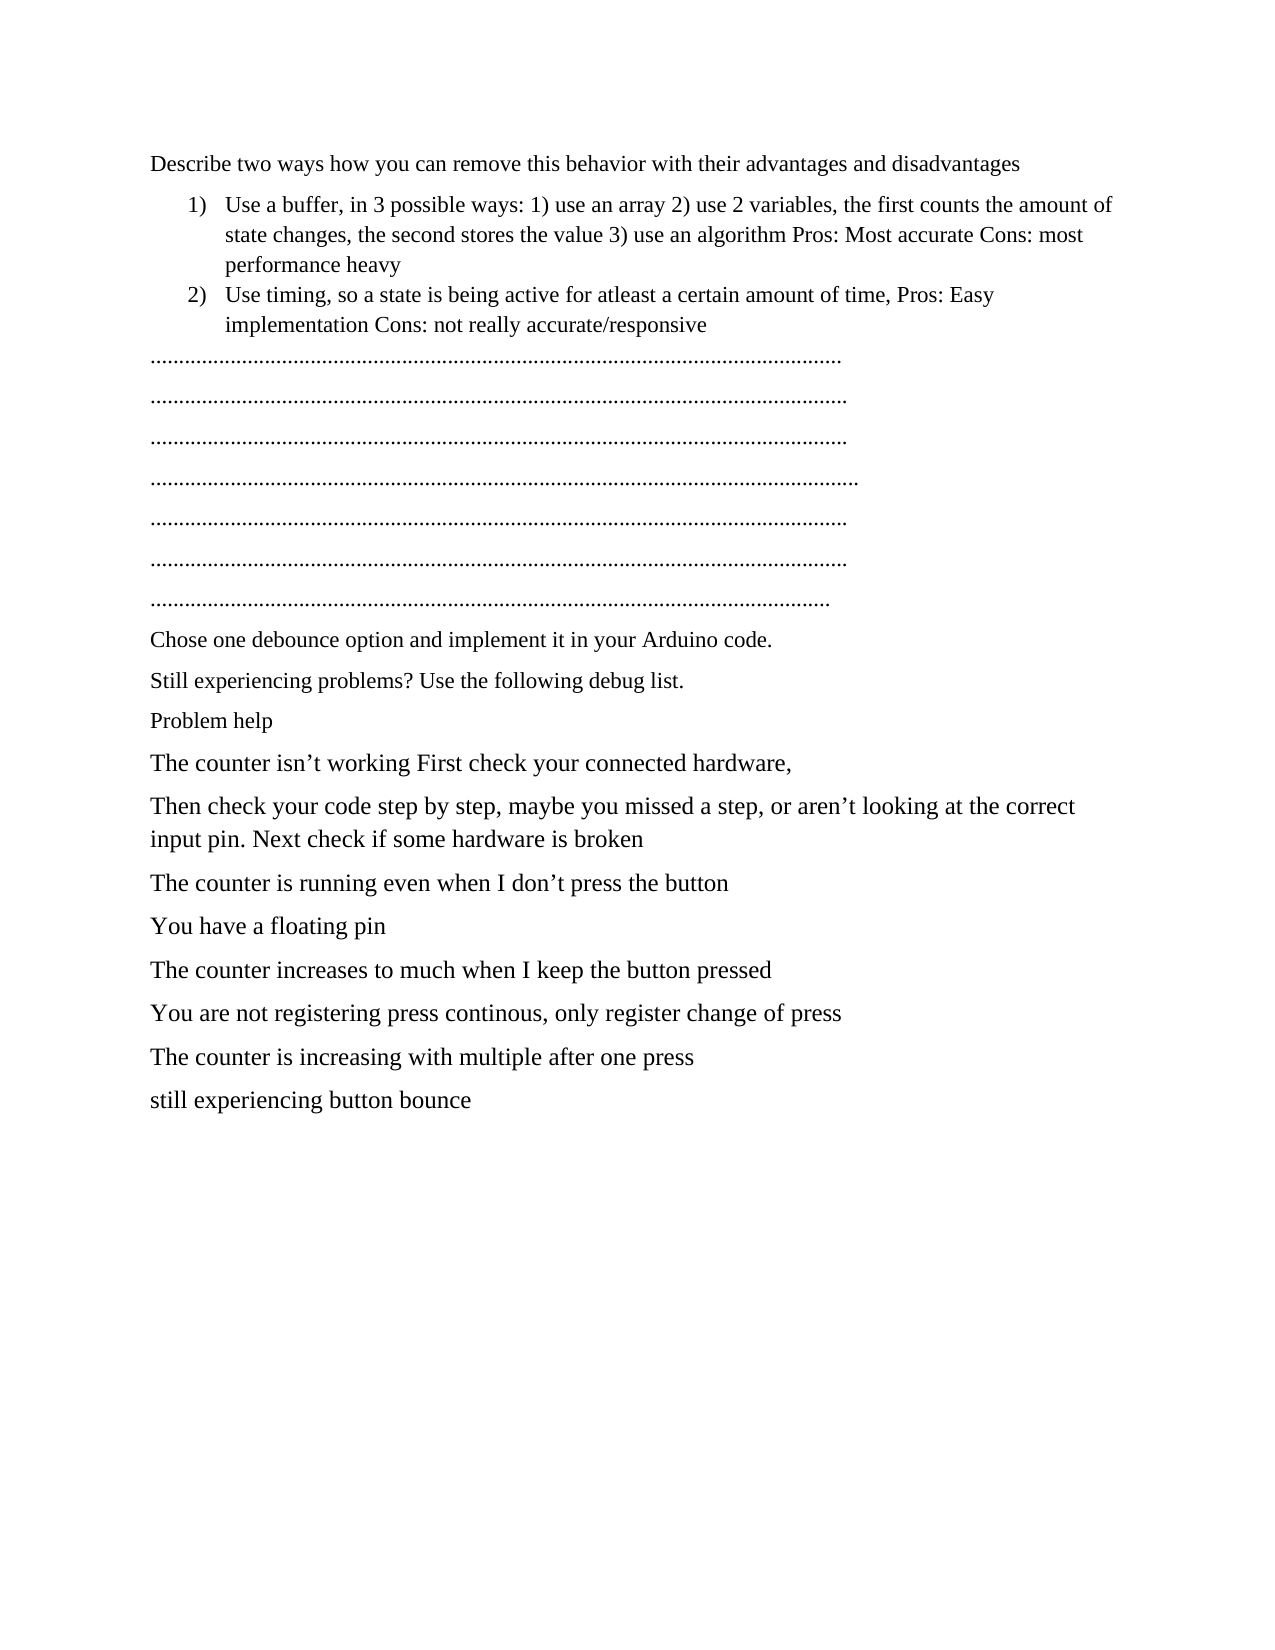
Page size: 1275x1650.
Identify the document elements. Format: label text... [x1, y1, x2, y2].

text The counter isn’t working First check your connected hardware, [150, 748, 1125, 777]
text ....................................................................................................................... [150, 585, 1125, 612]
text You have a floating pin [150, 911, 1125, 940]
text The counter is increasing with multiple after one press [150, 1042, 1125, 1070]
text The counter increases to much when I keep the button pressed [150, 955, 1125, 983]
list Use timing, so a state is being active for atleast a certain amount of time, Pros: Easy implementation Cons: not really accurate/responsive [187, 281, 1125, 338]
text Problem help [150, 707, 1125, 734]
text ............................................................................................................................ [150, 463, 1125, 490]
text .......................................................................................................................... [150, 545, 1125, 571]
text Describe two ways how you can remove this behavior with their advantages and disadvantages [150, 150, 1125, 176]
text Then check your code step by step, maybe you missed a step, or aren’t looking at the correct input pin. Next check if some hardware is broken [150, 791, 1125, 853]
text ......................................................................................................................... [150, 342, 1125, 368]
text .......................................................................................................................... [150, 382, 1125, 409]
list Use a buffer, in 3 possible ways: 1) use an array 2) use 2 variables, the first counts the amount of state changes, the second stores the value 3) use an algorithm Pros: Most accurate Cons: most performance heavy [187, 191, 1125, 277]
text still experiencing button bounce [150, 1085, 1125, 1114]
text .......................................................................................................................... [150, 423, 1125, 449]
text You are not registering press continous, only register change of press [150, 998, 1125, 1027]
text Still experiencing problems? Use the following debug list. [150, 667, 1125, 693]
text The counter is running even when I don’t press the button [150, 868, 1125, 897]
text Chose one debounce option and implement it in your Arduino code. [150, 626, 1125, 652]
text .......................................................................................................................... [150, 504, 1125, 531]
